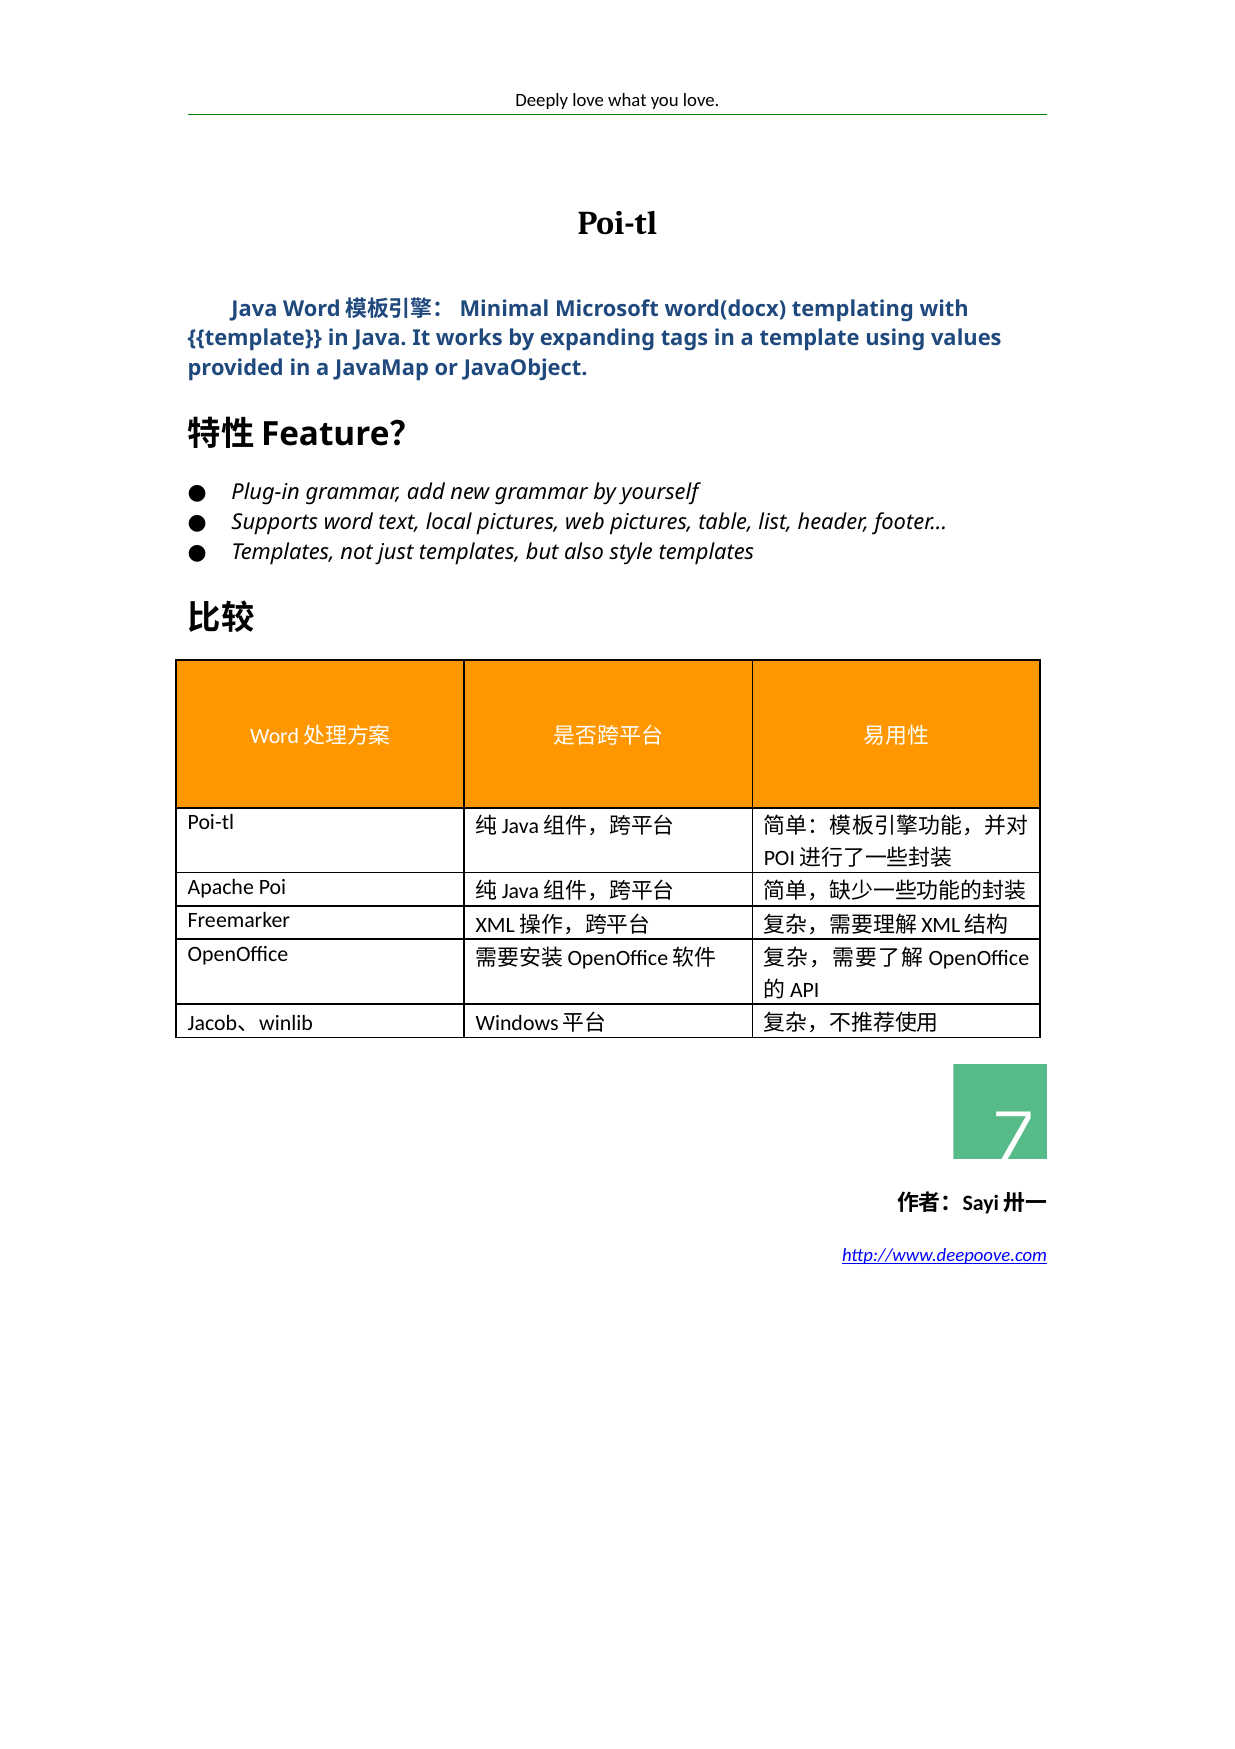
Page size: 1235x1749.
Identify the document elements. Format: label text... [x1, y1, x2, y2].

subtitle 特性Feature？ [187, 407, 1047, 455]
table_cell 纯Java组件，跨平台 [465, 809, 752, 872]
table_cell Windows平台 [465, 1005, 752, 1036]
table_cell 复杂，需要了解OpenOffice的API [753, 940, 1039, 1003]
list Templates, not just templates, but also style templates [187, 536, 1047, 566]
table_cell 纯Java组件，跨平台 [465, 873, 752, 905]
table_cell 需要安装OpenOffice软件 [465, 940, 752, 1003]
table_cell 复杂，不推荐使用 [753, 1005, 1039, 1036]
table_header 是否跨平台 [465, 661, 752, 807]
table_cell 简单，缺少一些功能的封装 [753, 873, 1039, 905]
subtitle 比较 [187, 591, 1047, 639]
table_cell Poi-tl [177, 809, 463, 872]
table_header Word处理方案 [177, 661, 463, 807]
table_header 易用性 [753, 661, 1039, 807]
list Supports word text, local pictures, web pictures, table, list, header, footer... [187, 506, 1047, 536]
table_cell XML操作，跨平台 [465, 907, 752, 938]
picture [953, 1064, 1047, 1159]
text Java Word模板引擎： Minimal Microsoft word(docx) templating with {{template}} in Java. It works by expanding tags in a template using values provided in a JavaMap or JavaObject. [187, 291, 1047, 382]
text http://www.deepoove.com [187, 1243, 1047, 1266]
table_cell Apache Poi [177, 873, 463, 905]
table_cell 复杂，需要理解XML结构 [753, 907, 1039, 938]
subtitle Poi-tl [187, 205, 1047, 243]
table_cell 简单：模板引擎功能，并对POI进行了一些封装 [753, 809, 1039, 872]
table_cell Freemarker [177, 907, 463, 938]
text 作者：Sayi卅一 [187, 1185, 1047, 1217]
list Plug-in grammar, add new grammar by yourself [187, 476, 1047, 506]
table_cell Jacob、winlib [177, 1005, 463, 1036]
table_cell OpenOffice [177, 940, 463, 1003]
